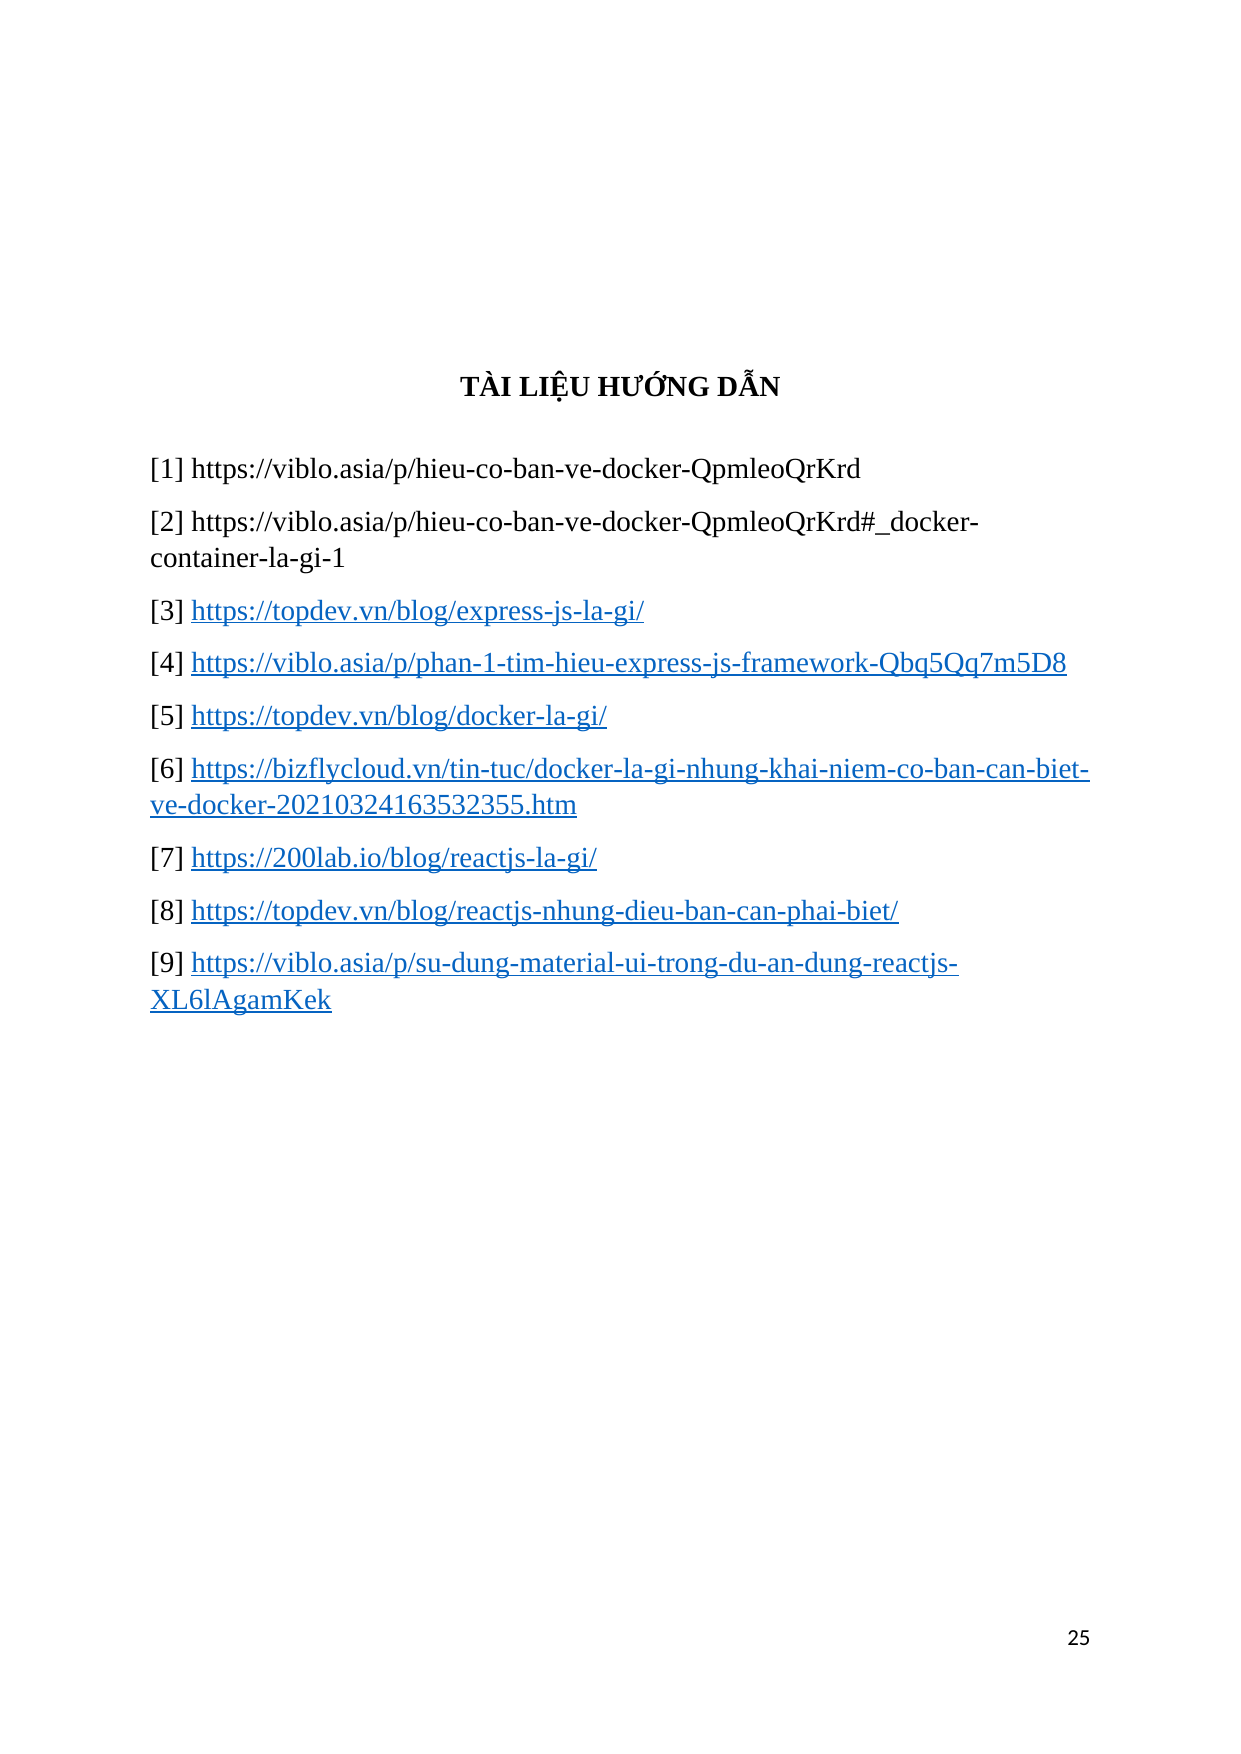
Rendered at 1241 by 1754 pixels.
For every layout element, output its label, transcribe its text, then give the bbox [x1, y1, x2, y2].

text [9] https://viblo.asia/p/su-dung-material-ui-trong-du-an-dung-reactjs-XL6lAgamKek [150, 946, 1090, 1015]
text [5] https://topdev.vn/blog/docker-la-gi/ [150, 698, 1090, 732]
subtitle TÀI LIỆU HƯỚNG DẪN [150, 369, 1090, 403]
text [1] https://viblo.asia/p/hieu-co-ban-ve-docker-QpmleoQrKrd [150, 451, 1090, 484]
text [8] https://topdev.vn/blog/reactjs-nhung-dieu-ban-can-phai-biet/ [150, 893, 1090, 926]
text [7] https://200lab.io/blog/reactjs-la-gi/ [150, 840, 1090, 873]
text [6] https://bizflycloud.vn/tin-tuc/docker-la-gi-nhung-khai-niem-co-ban-can-biet-ve-docker-20210324163532355.htm [150, 751, 1090, 821]
text [2] https://viblo.asia/p/hieu-co-ban-ve-docker-QpmleoQrKrd#_docker-container-la-gi-1 [150, 504, 1090, 573]
text [4] https://viblo.asia/p/phan-1-tim-hieu-express-js-framework-Qbq5Qq7m5D8 [150, 645, 1090, 679]
text [3] https://topdev.vn/blog/express-js-la-gi/ [150, 593, 1090, 626]
